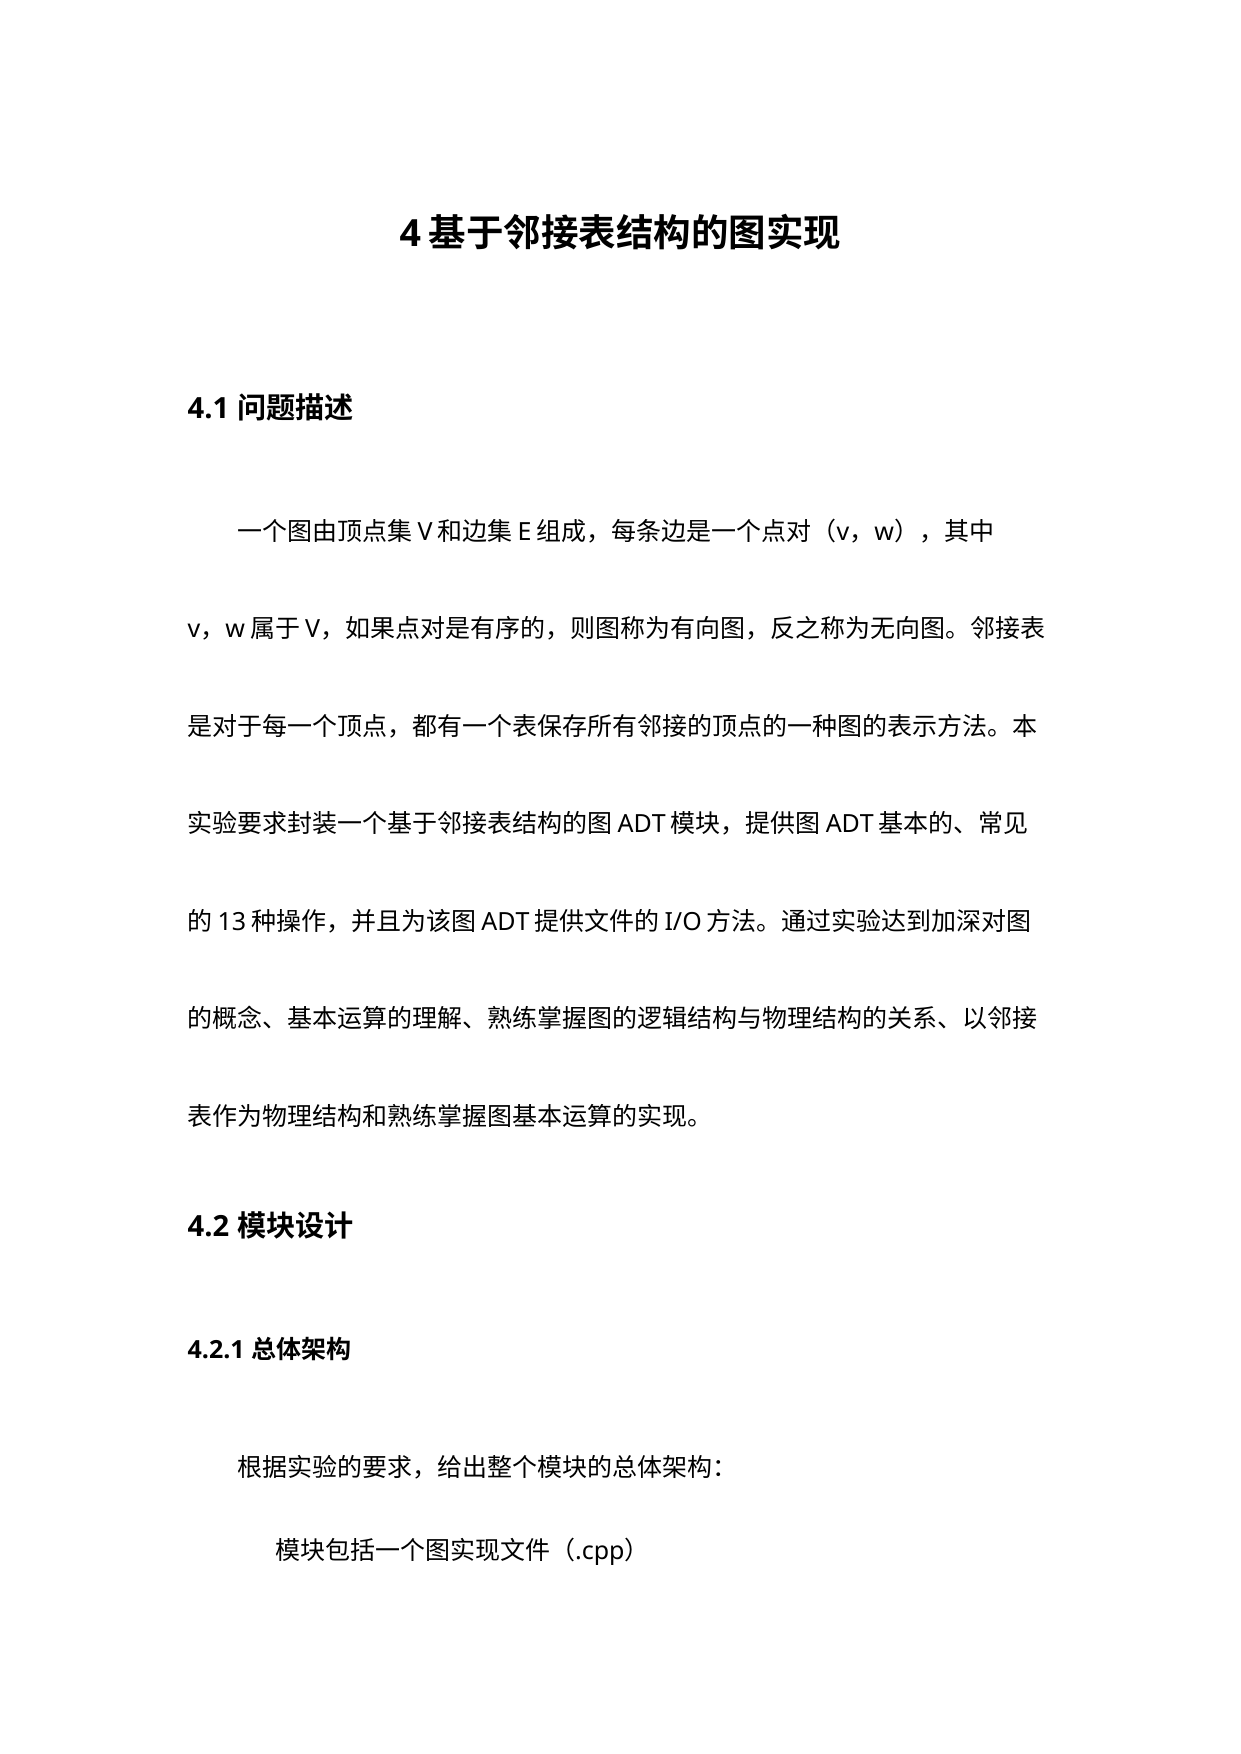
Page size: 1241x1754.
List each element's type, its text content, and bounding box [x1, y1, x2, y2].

text 一个图由顶点集V和边集E组成，每条边是一个点对（v，w），其中v，w属于V，如果点对是有序的，则图称为有向图，反之称为无向图。邻接表是对于每一个顶点，都有一个表保存所有邻接的顶点的一种图的表示方法。本实验要求封装一个基于邻接表结构的图ADT模块，提供图ADT基本的、常见的13种操作，并且为该图ADT提供文件的I/O方法。通过实验达到加深对图的概念、基本运算的理解、熟练掌握图的逻辑结构与物理结构的关系、以邻接表作为物理结构和熟练掌握图基本运算的实现。 [187, 497, 1053, 1147]
subtitle 4.2.1 总体架构 [187, 1315, 1053, 1380]
text 模块包括一个图实现文件（.cpp） [225, 1516, 1053, 1581]
subtitle 4.2 模块设计 [187, 1192, 1053, 1257]
subtitle 4基于邻接表结构的图实现 [187, 197, 1053, 262]
subtitle 4.1 问题描述 [187, 373, 1053, 438]
text 根据实验的要求，给出整个模块的总体架构： [187, 1433, 1053, 1498]
